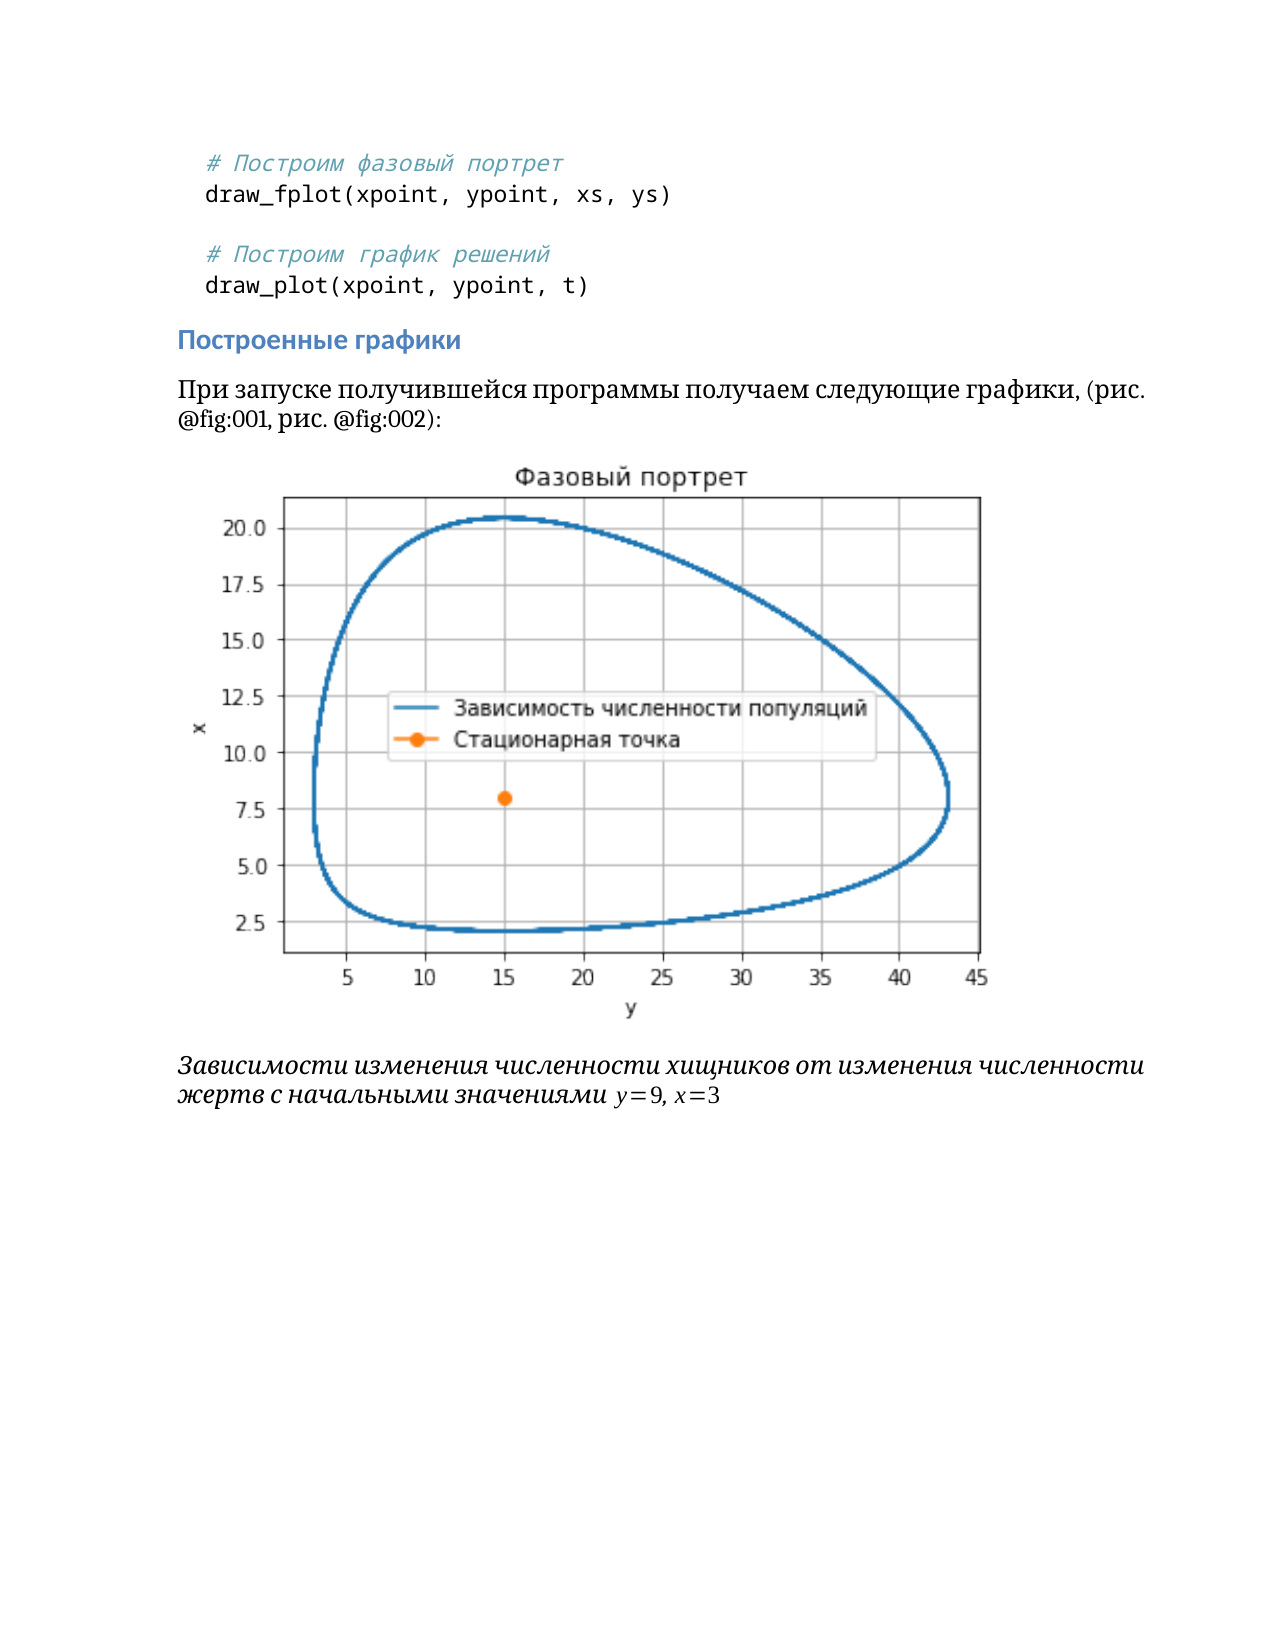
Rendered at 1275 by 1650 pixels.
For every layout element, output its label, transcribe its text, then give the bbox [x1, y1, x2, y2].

text Зависимости изменения численности хищников от изменения численности жертв с начальными значениями , [177, 1052, 1186, 1109]
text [177, 118, 1186, 301]
subtitle Построенные графики [177, 321, 1186, 357]
text При запуске получившейся программы получаем следующие графики, (рис. @fig:001, рис. @fig:002): [177, 376, 1186, 433]
picture [177, 452, 1005, 1032]
